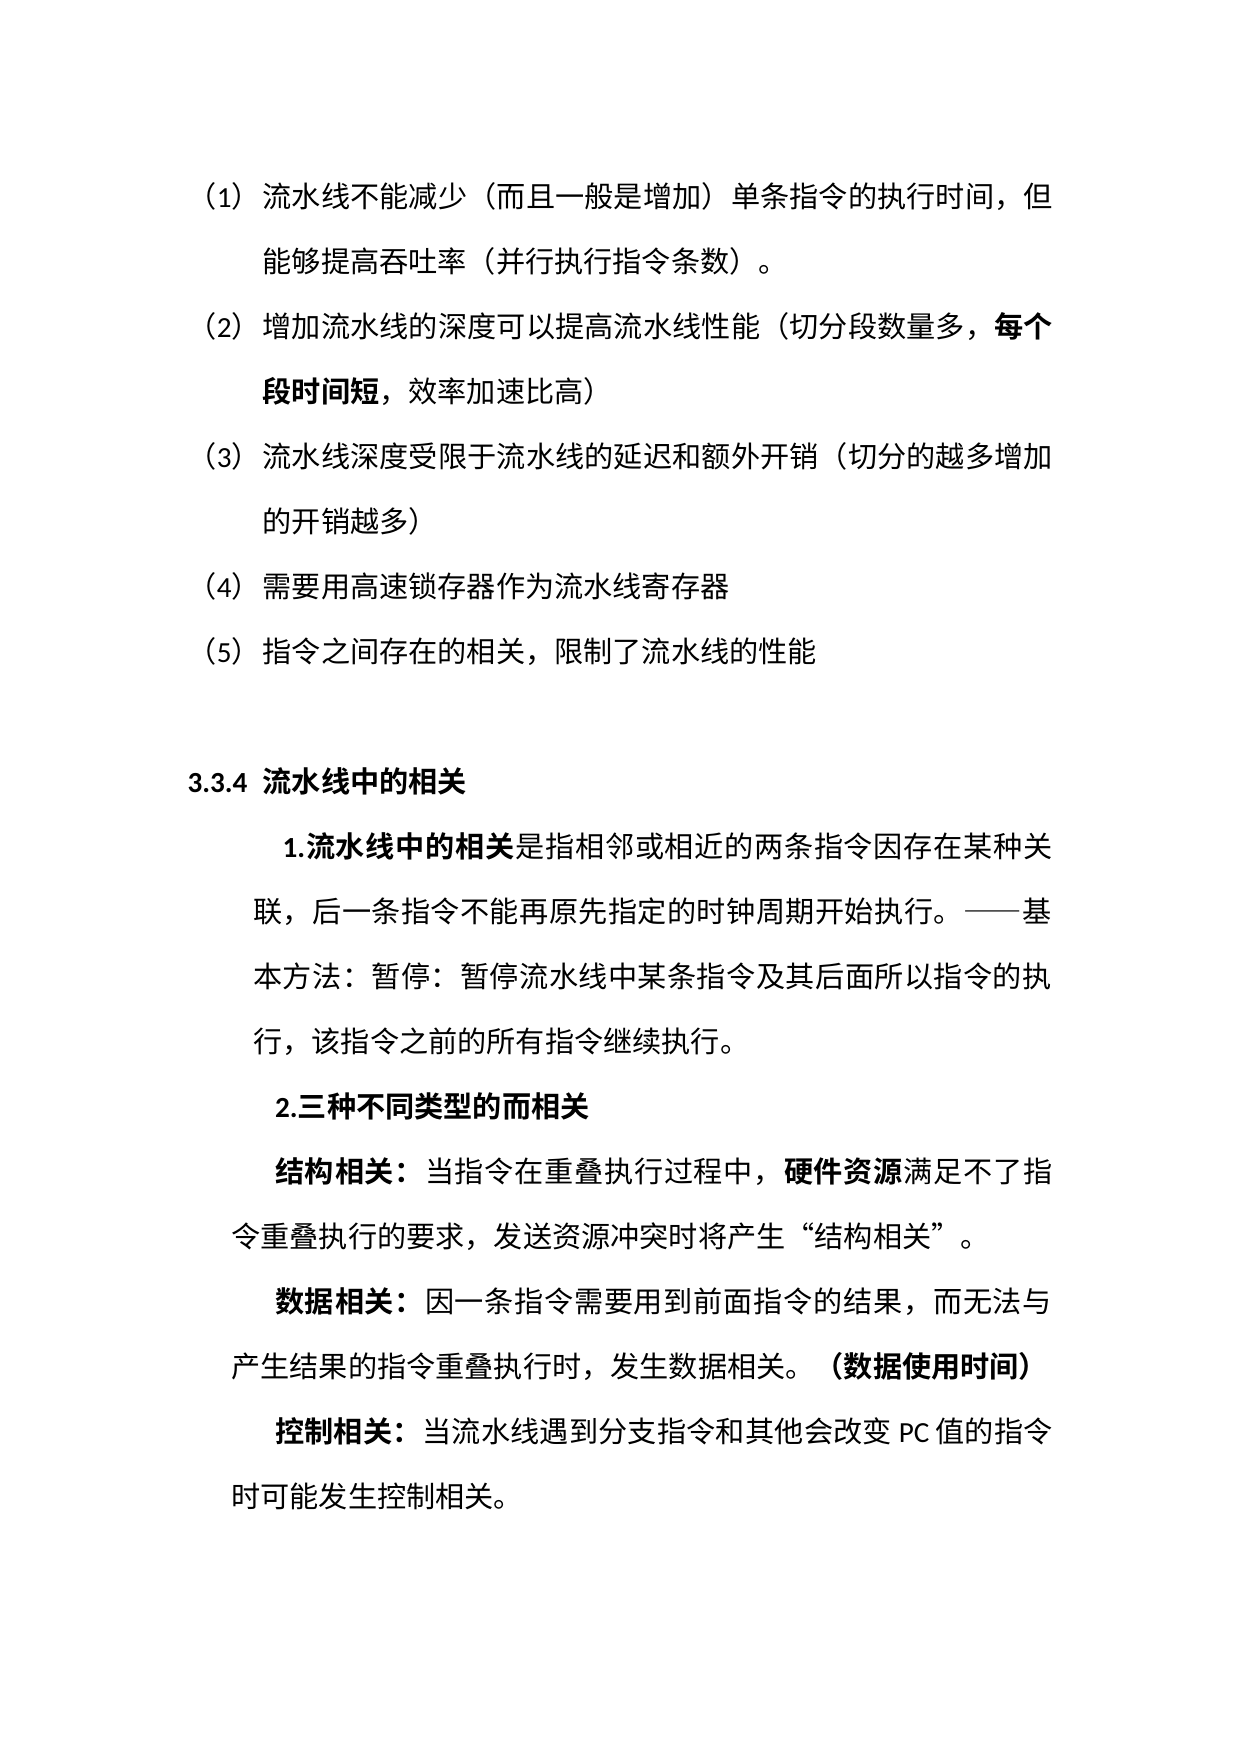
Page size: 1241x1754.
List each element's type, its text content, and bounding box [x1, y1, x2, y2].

list 流水线深度受限于流水线的延迟和额外开销（切分的越多增加的开销越多） [187, 422, 1053, 552]
text 1.流水线中的相关是指相邻或相近的两条指令因存在某种关联，后一条指令不能再原先指定的时钟周期开始执行。——基本方法：暂停：暂停流水线中某条指令及其后面所以指令的执行，该指令之前的所有指令继续执行。 [253, 812, 1053, 1072]
list 增加流水线的深度可以提高流水线性能（切分段数量多，每个段时间短，效率加速比高） [187, 292, 1053, 422]
text 2.三种不同类型的而相关 [231, 1072, 1053, 1137]
list 流水线中的相关 [187, 747, 1053, 812]
list 指令之间存在的相关，限制了流水线的性能 [187, 617, 1053, 682]
text 控制相关：当流水线遇到分支指令和其他会改变PC值的指令时可能发生控制相关。 [231, 1397, 1053, 1527]
list 流水线不能减少（而且一般是增加）单条指令的执行时间，但能够提高吞吐率（并行执行指令条数）。 [187, 162, 1053, 292]
text 数据相关：因一条指令需要用到前面指令的结果，而无法与产生结果的指令重叠执行时，发生数据相关。（数据使用时间） [231, 1267, 1053, 1397]
text 结构相关：当指令在重叠执行过程中，硬件资源满足不了指令重叠执行的要求，发送资源冲突时将产生“结构相关”。 [231, 1137, 1053, 1267]
list 需要用高速锁存器作为流水线寄存器 [187, 552, 1053, 617]
